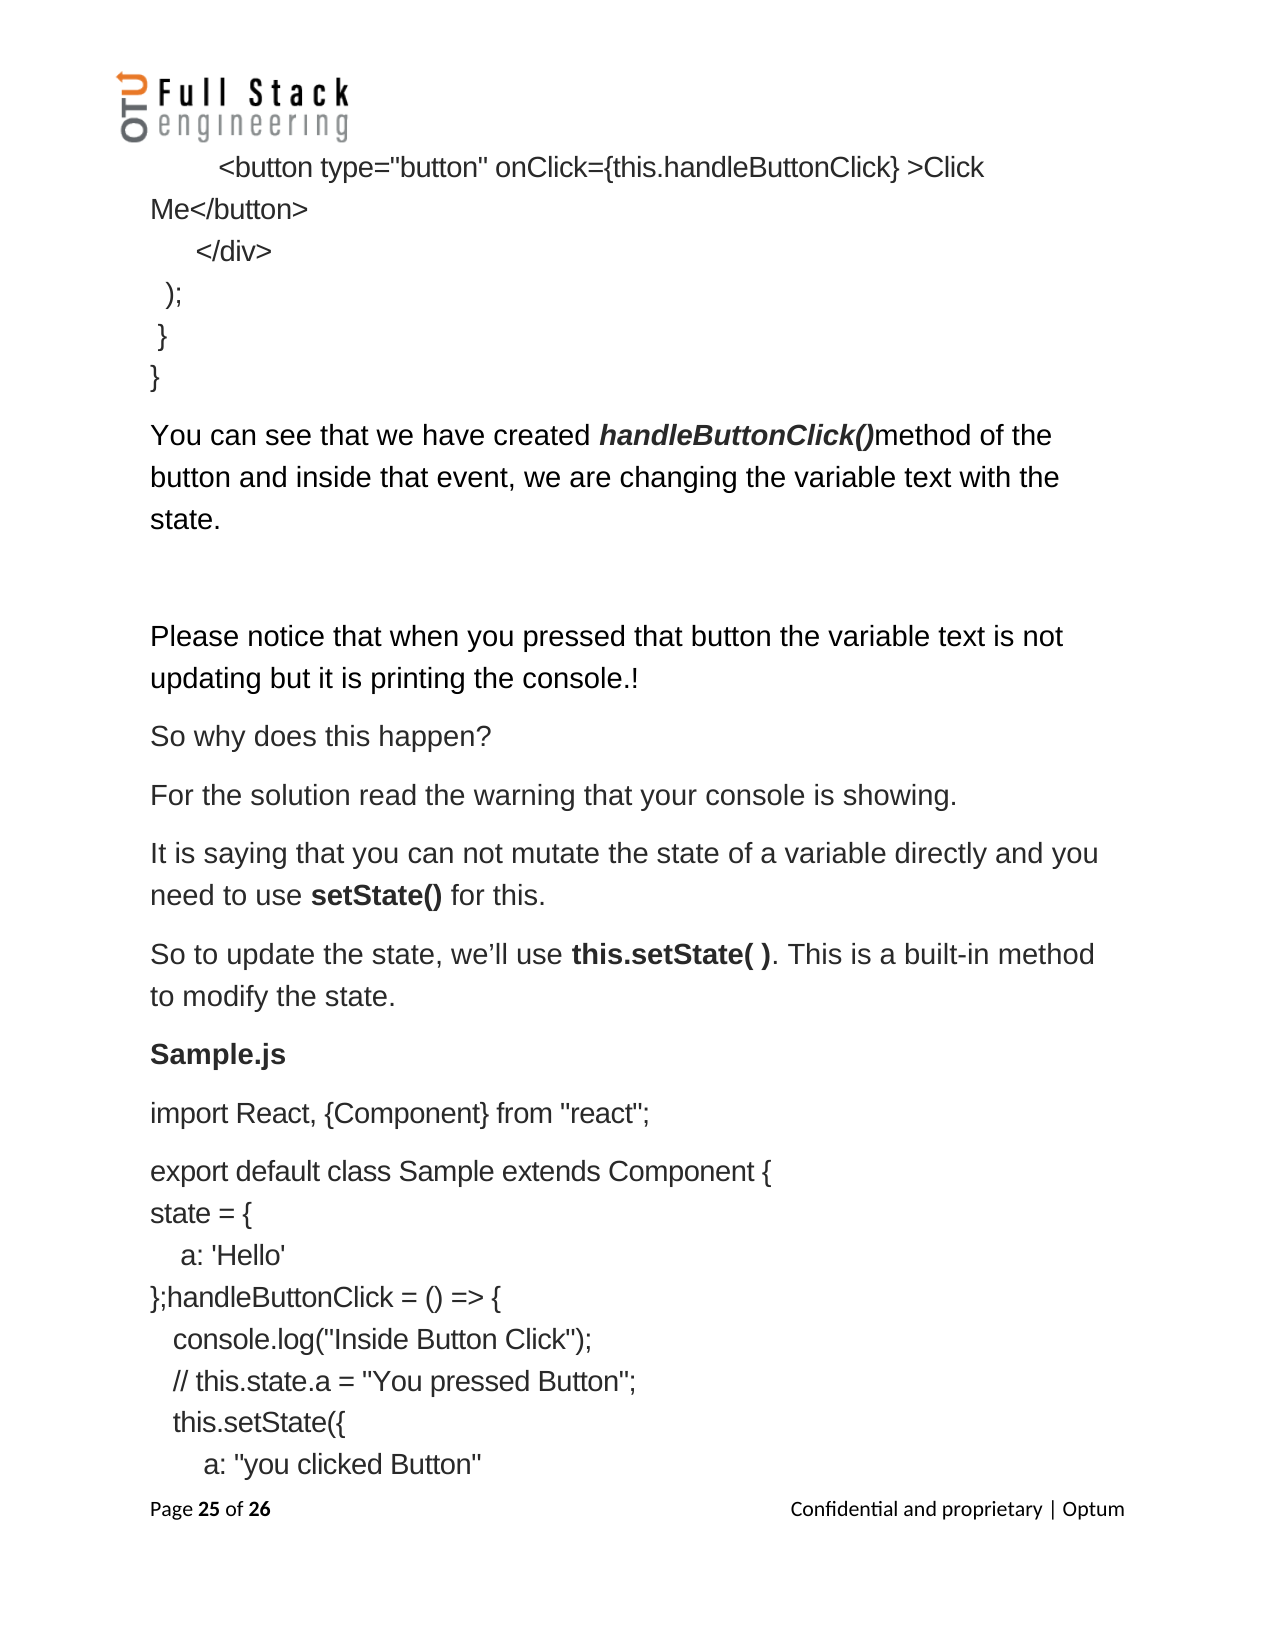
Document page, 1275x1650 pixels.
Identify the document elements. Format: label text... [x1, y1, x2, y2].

text So why does this happen? [150, 719, 1125, 753]
text Please notice that when you pressed that button the variable text is not updating but it is printing the console.! [150, 619, 1125, 694]
text It is saying that you can not mutate the state of a variable directly and you need to use setState() for this. [150, 836, 1125, 912]
text You can see that we have created handleButtonClick()method of the button and inside that event, we are changing the variable text with the state. [150, 418, 1125, 535]
picture [101, 63, 363, 150]
text Sample.js [150, 1037, 1125, 1071]
text So to update the state, we’ll use this.setState( ). This is a built-in method to modify the state. [150, 937, 1125, 1012]
text import React, {Component} from "react"; [150, 1096, 1125, 1129]
text For the solution read the warning that your console is showing. [150, 778, 1125, 811]
